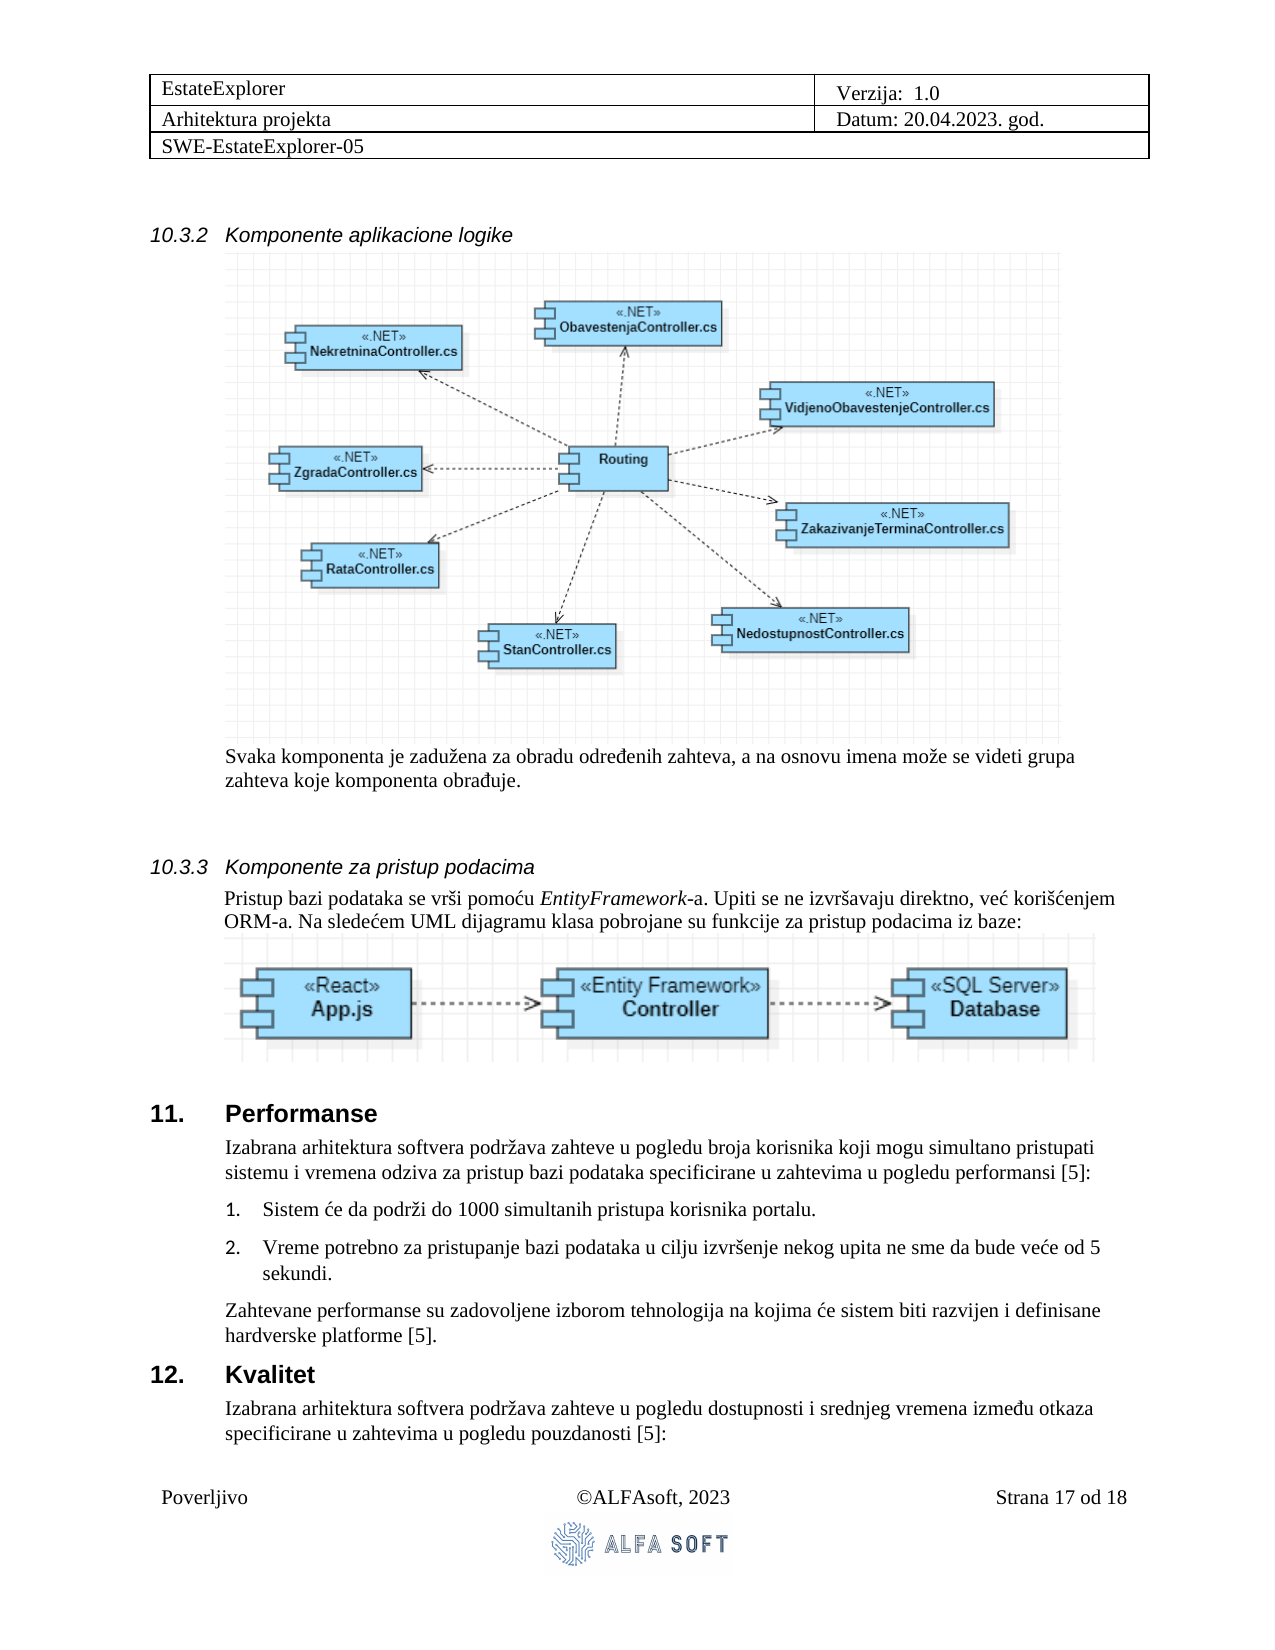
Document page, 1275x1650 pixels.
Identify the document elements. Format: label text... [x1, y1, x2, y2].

text Zahtevane performanse su zadovoljene izborom tehnologija na kojima će sistem biti razvijen i definisane hardverske platforme [5]. [225, 1297, 1125, 1347]
subtitle Kvalitet [150, 1360, 1125, 1389]
text Izabrana arhitektura softvera podržava zahteve u pogledu dostupnosti i srednjeg vremena između otkaza specificirane u zahtevima u pogledu pouzdanosti [5]: [225, 1395, 1125, 1445]
text Svaka komponenta je zadužena za obradu određenih zahteva, a na osnovu imena može se videti grupa zahteva koje komponenta obrađuje. [225, 743, 1125, 792]
subtitle Komponente za pristup podacima [150, 854, 1125, 879]
list Vreme potrebno za pristupanje bazi podataka u cilju izvršenje nekog upita ne sme da bude veće od 5 sekundi. [225, 1234, 1125, 1285]
list Sistem će da podrži do 1000 simultanih pristupa korisnika portalu. [225, 1197, 1125, 1222]
subtitle Komponente aplikacione logike [150, 222, 1125, 247]
subtitle Performanse [150, 1099, 1125, 1128]
text Pristup bazi podataka se vrši pomoću EntityFramework-a. Upiti se ne izvršavaju direktno, već korišćenjem ORM-a. Na sledećem UML dijagramu klasa pobrojane su funkcije za pristup podacima iz baze: [224, 885, 1125, 933]
picture [225, 252, 1062, 744]
text Izabrana arhitektura softvera podržava zahteve u pogledu broja korisnika koji mogu simultano pristupati sistemu i vremena odziva za pristup bazi podataka specificirane u zahtevima u pogledu performansi [5]: [225, 1134, 1125, 1184]
picture [545, 1513, 733, 1577]
picture [223, 933, 1096, 1062]
